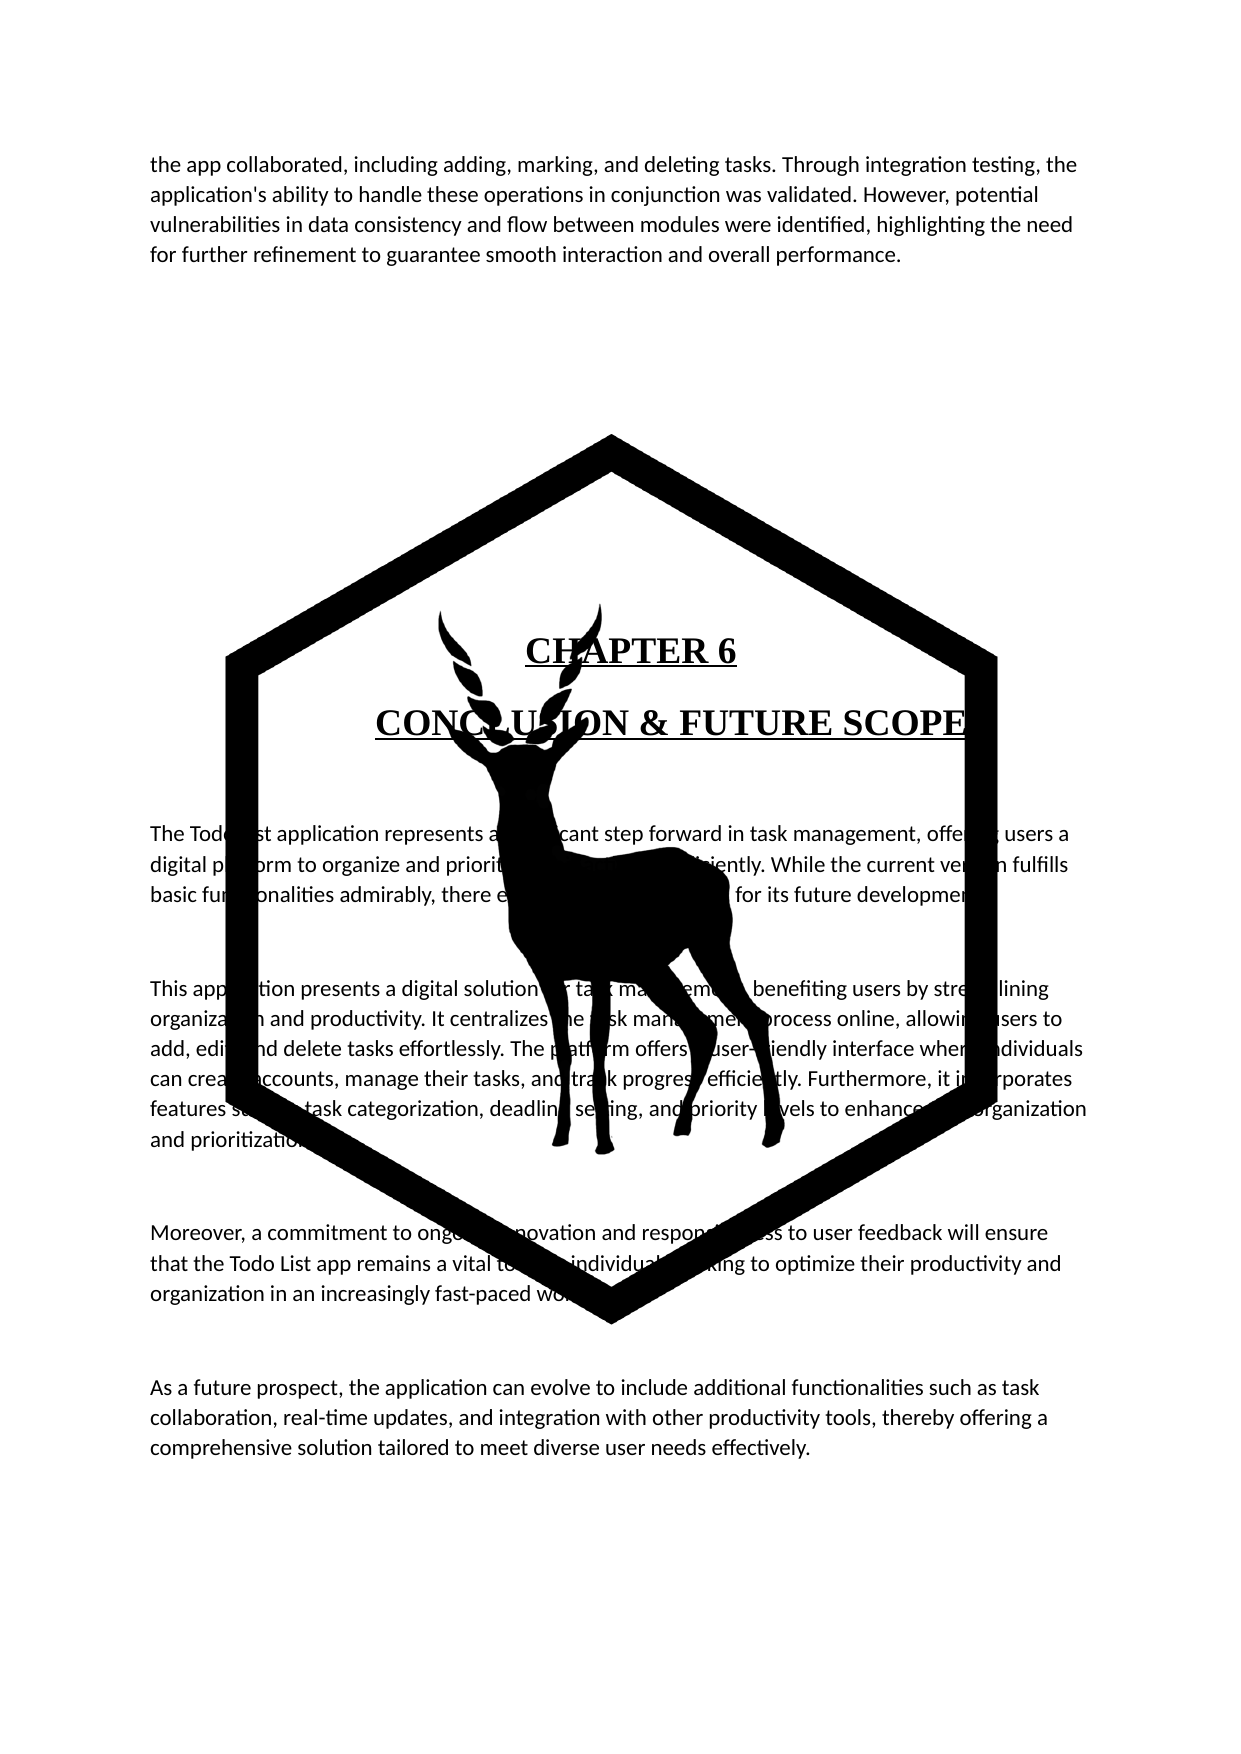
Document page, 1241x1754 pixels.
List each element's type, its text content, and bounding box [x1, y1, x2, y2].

text The Todo List application represents a significant step forward in task management, offering users a digital platform to organize and prioritize their activities efficiently. While the current version fulfills basic functionalities admirably, there exists a compelling vision for its future development. [150, 819, 1090, 908]
text This application presents a digital solution for task management, benefiting users by streamlining organization and productivity. It centralizes the task management process online, allowing users to add, edit, and delete tasks effortlessly. The platform offers a user-friendly interface where individuals can create accounts, manage their tasks, and track progress efficiently. Furthermore, it incorporates features such as task categorization, deadline setting, and priority levels to enhance task organization and prioritization. [150, 974, 1090, 1153]
text Moreover, a commitment to ongoing innovation and responsiveness to user feedback will ensure that the Todo List app remains a vital tool for individuals seeking to optimize their productivity and organization in an increasingly fast-paced world. [150, 1218, 1090, 1307]
subtitle CONCLUSION & FUTURE SCOPE [300, 700, 1090, 743]
subtitle CHAPTER 6 [525, 628, 1090, 671]
text As a future prospect, the application can evolve to include additional functionalities such as task collaboration, real-time updates, and integration with other productivity tools, thereby offering a comprehensive solution tailored to meet diverse user needs effectively. [150, 1373, 1090, 1461]
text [150, 150, 1090, 269]
picture [137, 358, 1078, 1396]
